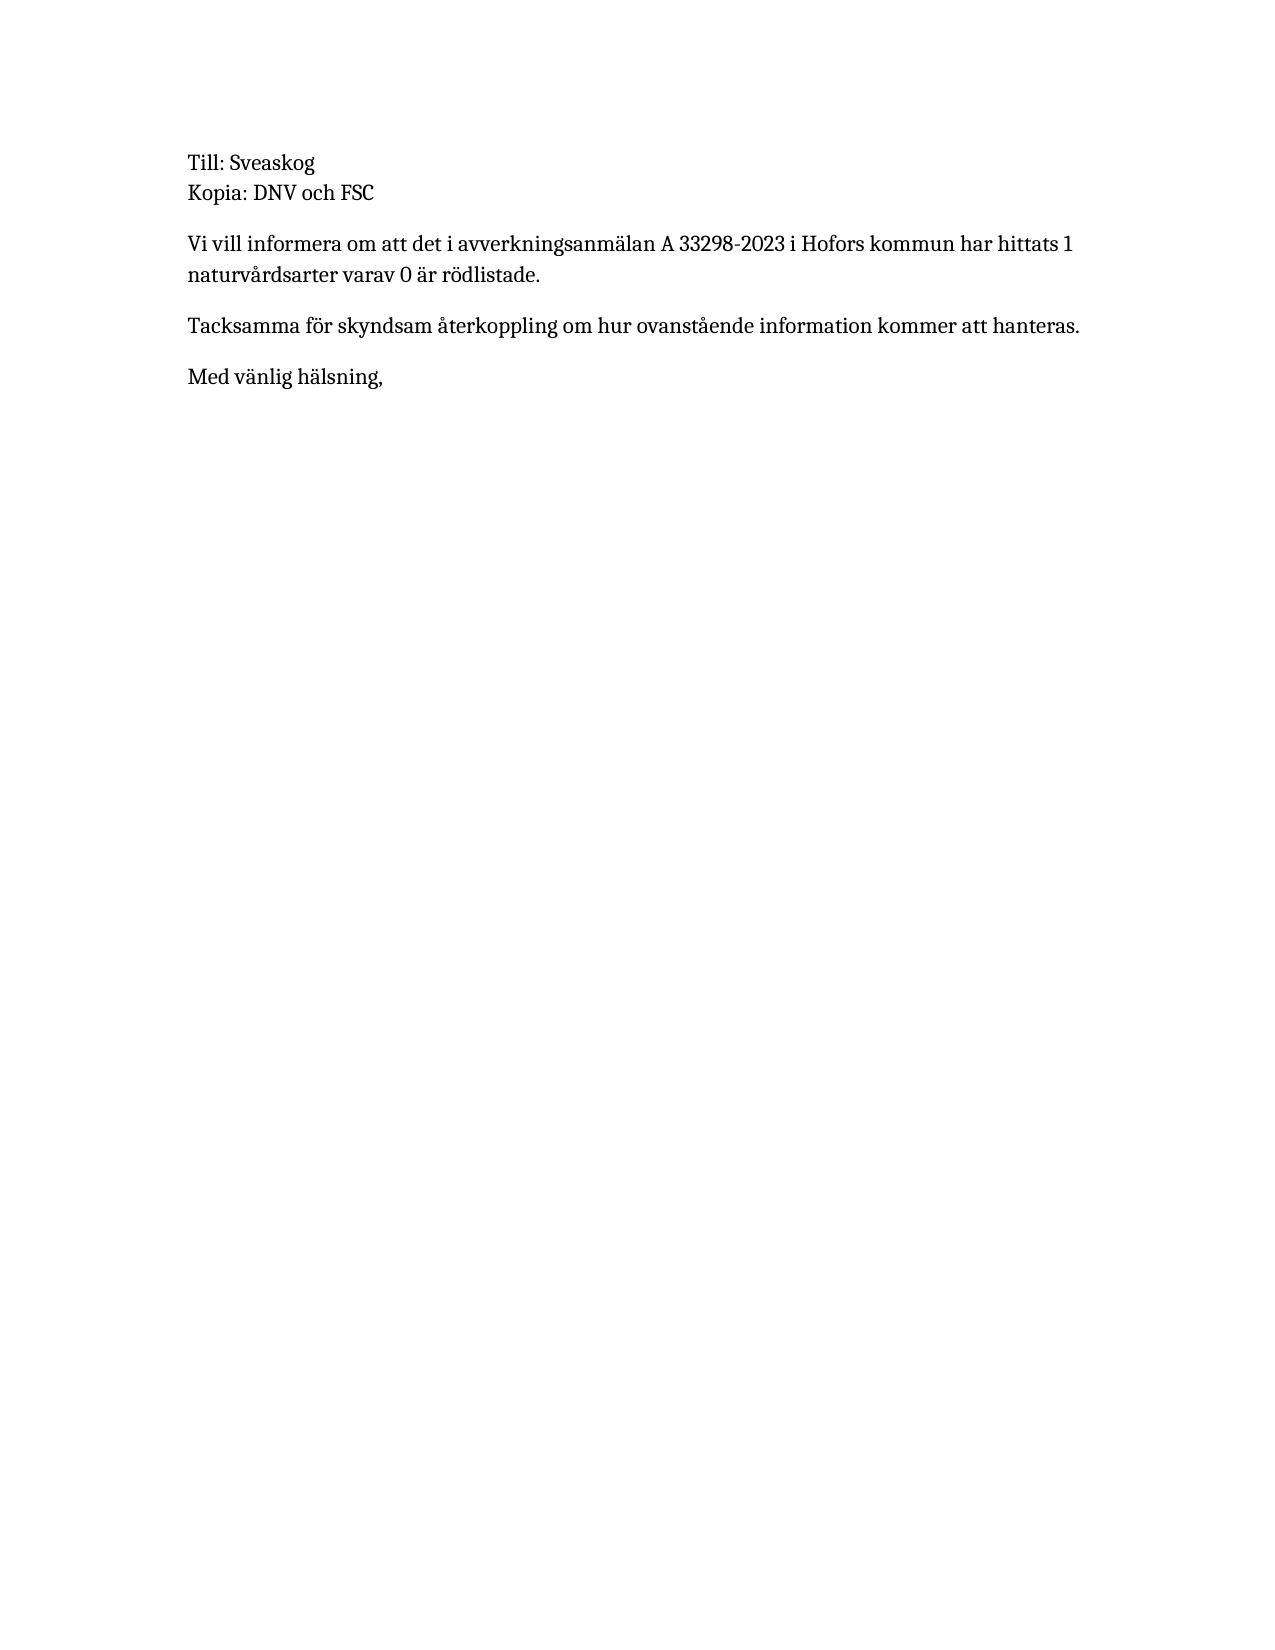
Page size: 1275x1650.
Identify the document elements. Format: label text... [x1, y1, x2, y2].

text Vi vill informera om att det i avverkningsanmälan A 33298-2023 i Hofors kommun har hittats 1 naturvårdsarter varav 0 är rödlistade. [187, 231, 1087, 288]
text Tacksamma för skyndsam återkoppling om hur ovanstående information kommer att hanteras. [187, 312, 1087, 339]
text Till: Sveaskog Kopia: DNV och FSC [187, 150, 1087, 207]
text Med vänlig hälsning, [187, 363, 1087, 420]
